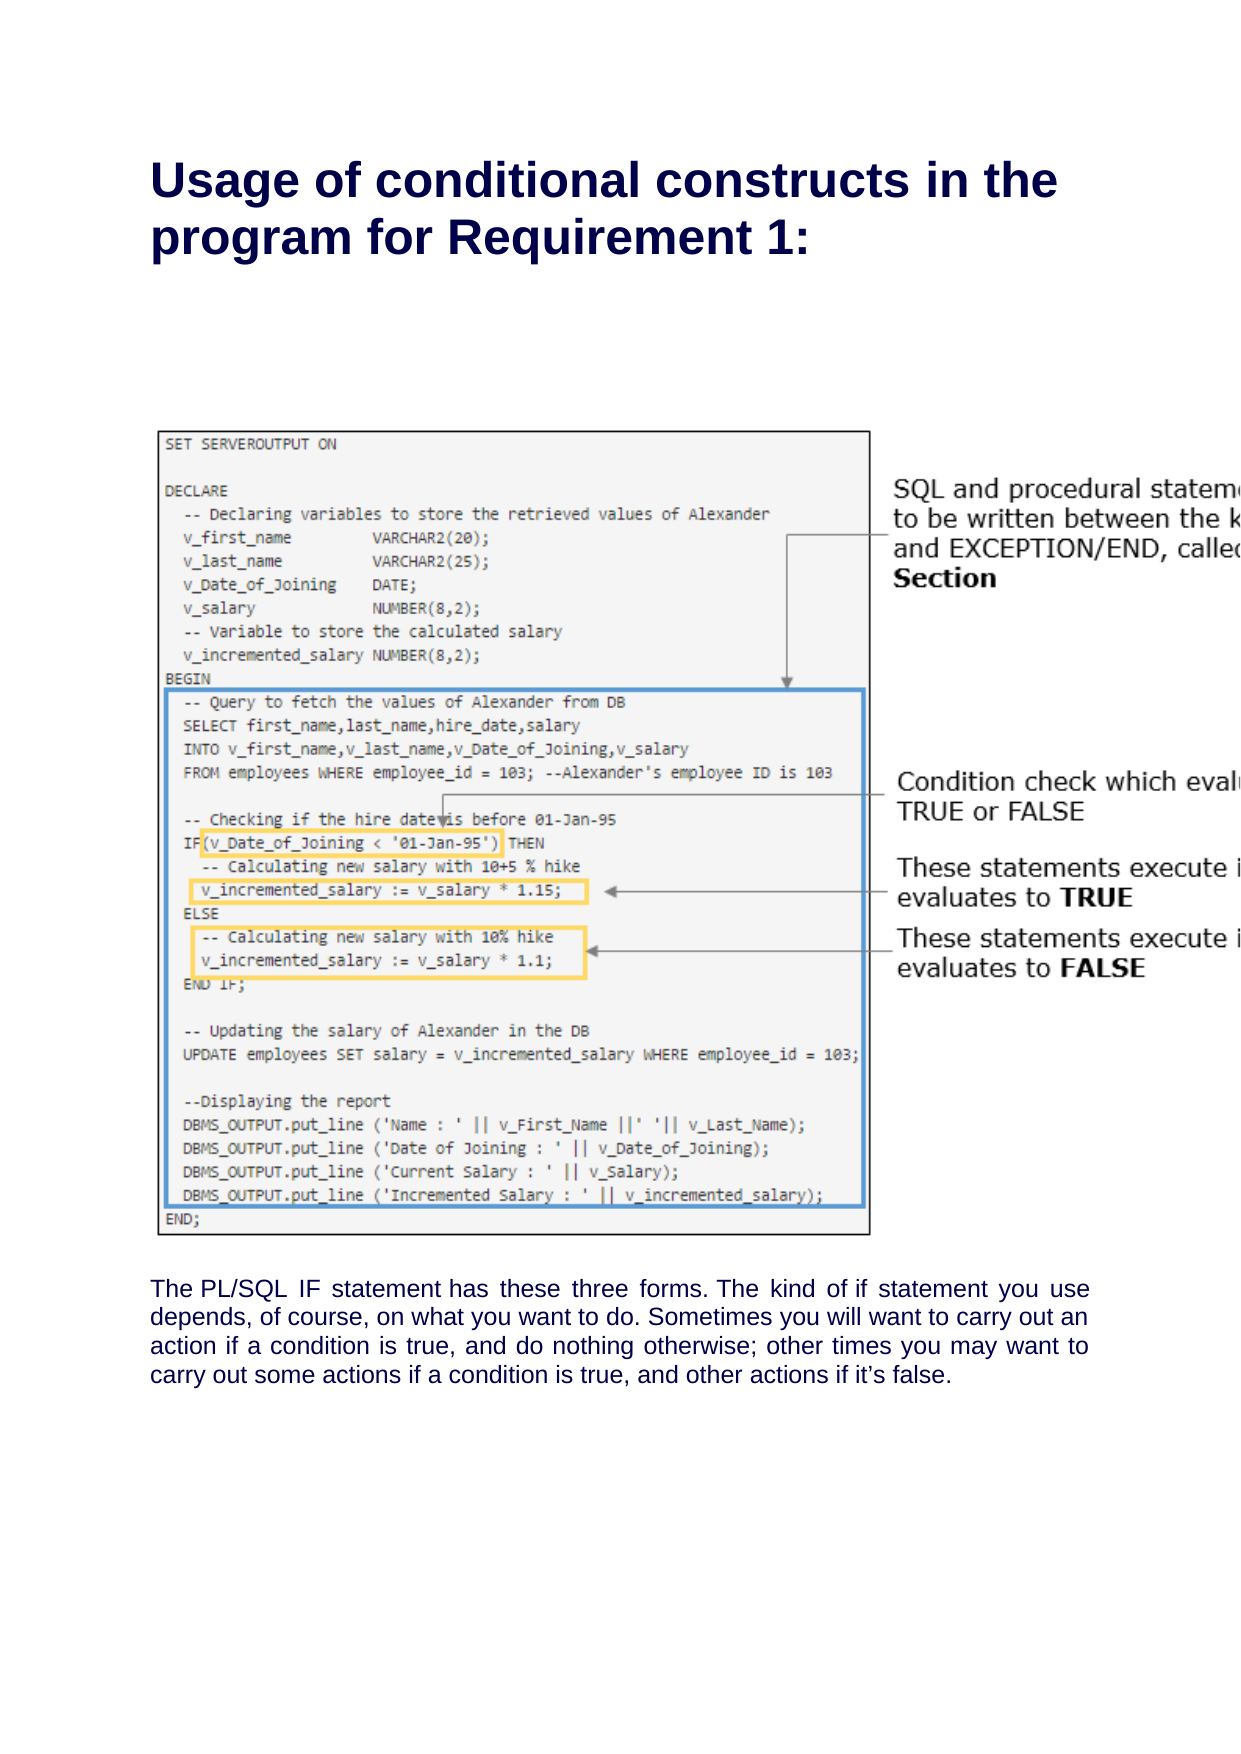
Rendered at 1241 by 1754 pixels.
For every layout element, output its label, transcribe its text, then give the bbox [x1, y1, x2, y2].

picture [150, 410, 1241, 1245]
text Usage of conditional constructs in the program for Requirement 1: [150, 150, 1090, 265]
text The PL/SQL IF statement has these three forms. The kind of if statement you use depends, of course, on what you want to do. Sometimes you will want to carry out an action if a condition is true, and do nothing otherwise; other times you may want to carry out some actions if a condition is true, and other actions if it’s false. [150, 1273, 1090, 1388]
